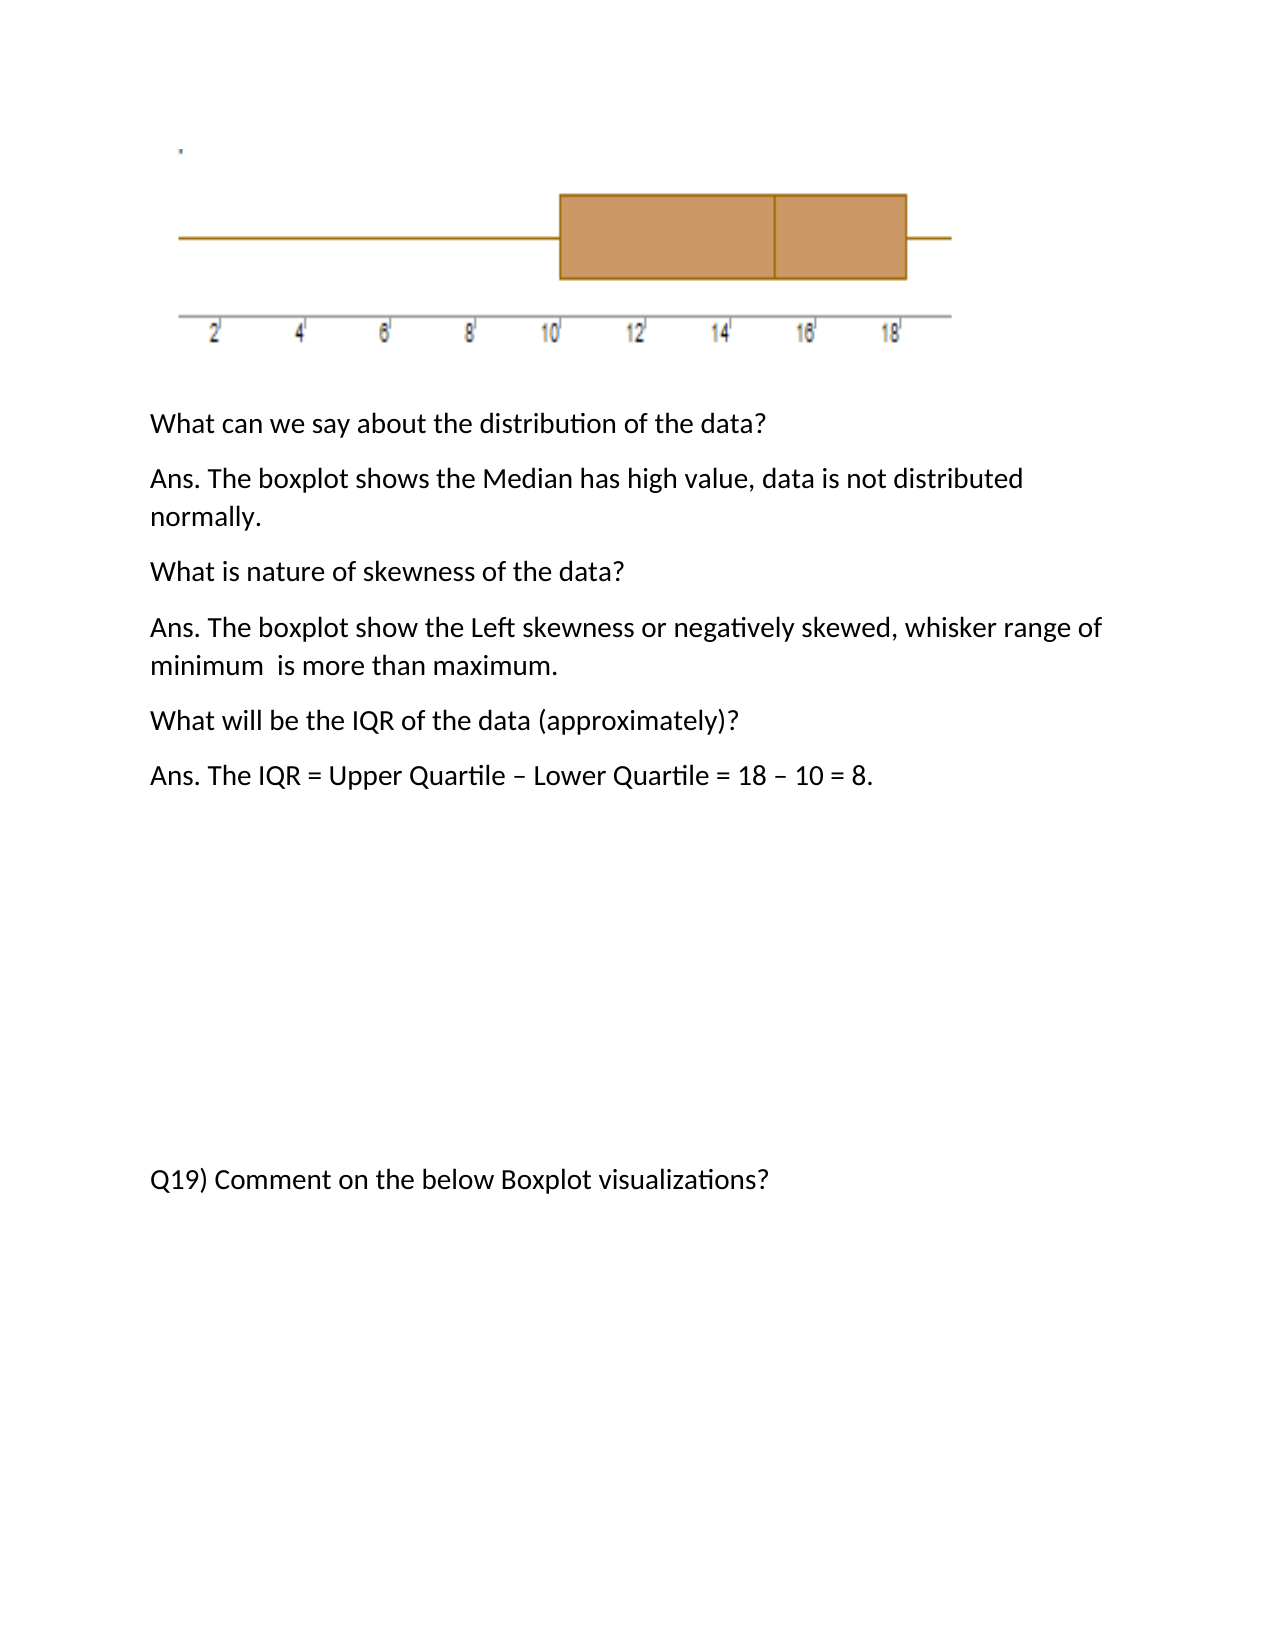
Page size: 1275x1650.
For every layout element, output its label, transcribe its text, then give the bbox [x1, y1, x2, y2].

picture [150, 149, 1068, 386]
text What is nature of skewness of the data? [150, 553, 1125, 589]
text Ans. The boxplot show the Left skewness or negatively skewed, whisker range of minimum is more than maximum. [150, 609, 1125, 683]
text Ans. The IQR = Upper Quartile – Lower Quartile = 18 – 10 = 8. [150, 757, 1125, 938]
text What will be the IQR of the data (approximately)? [150, 702, 1125, 738]
text What can we say about the distribution of the data? [150, 405, 1125, 441]
text Q19) Comment on the below Boxplot visualizations? [150, 1161, 1125, 1197]
text Ans. The boxplot shows the Median has high value, data is not distributed normally. [150, 460, 1125, 534]
